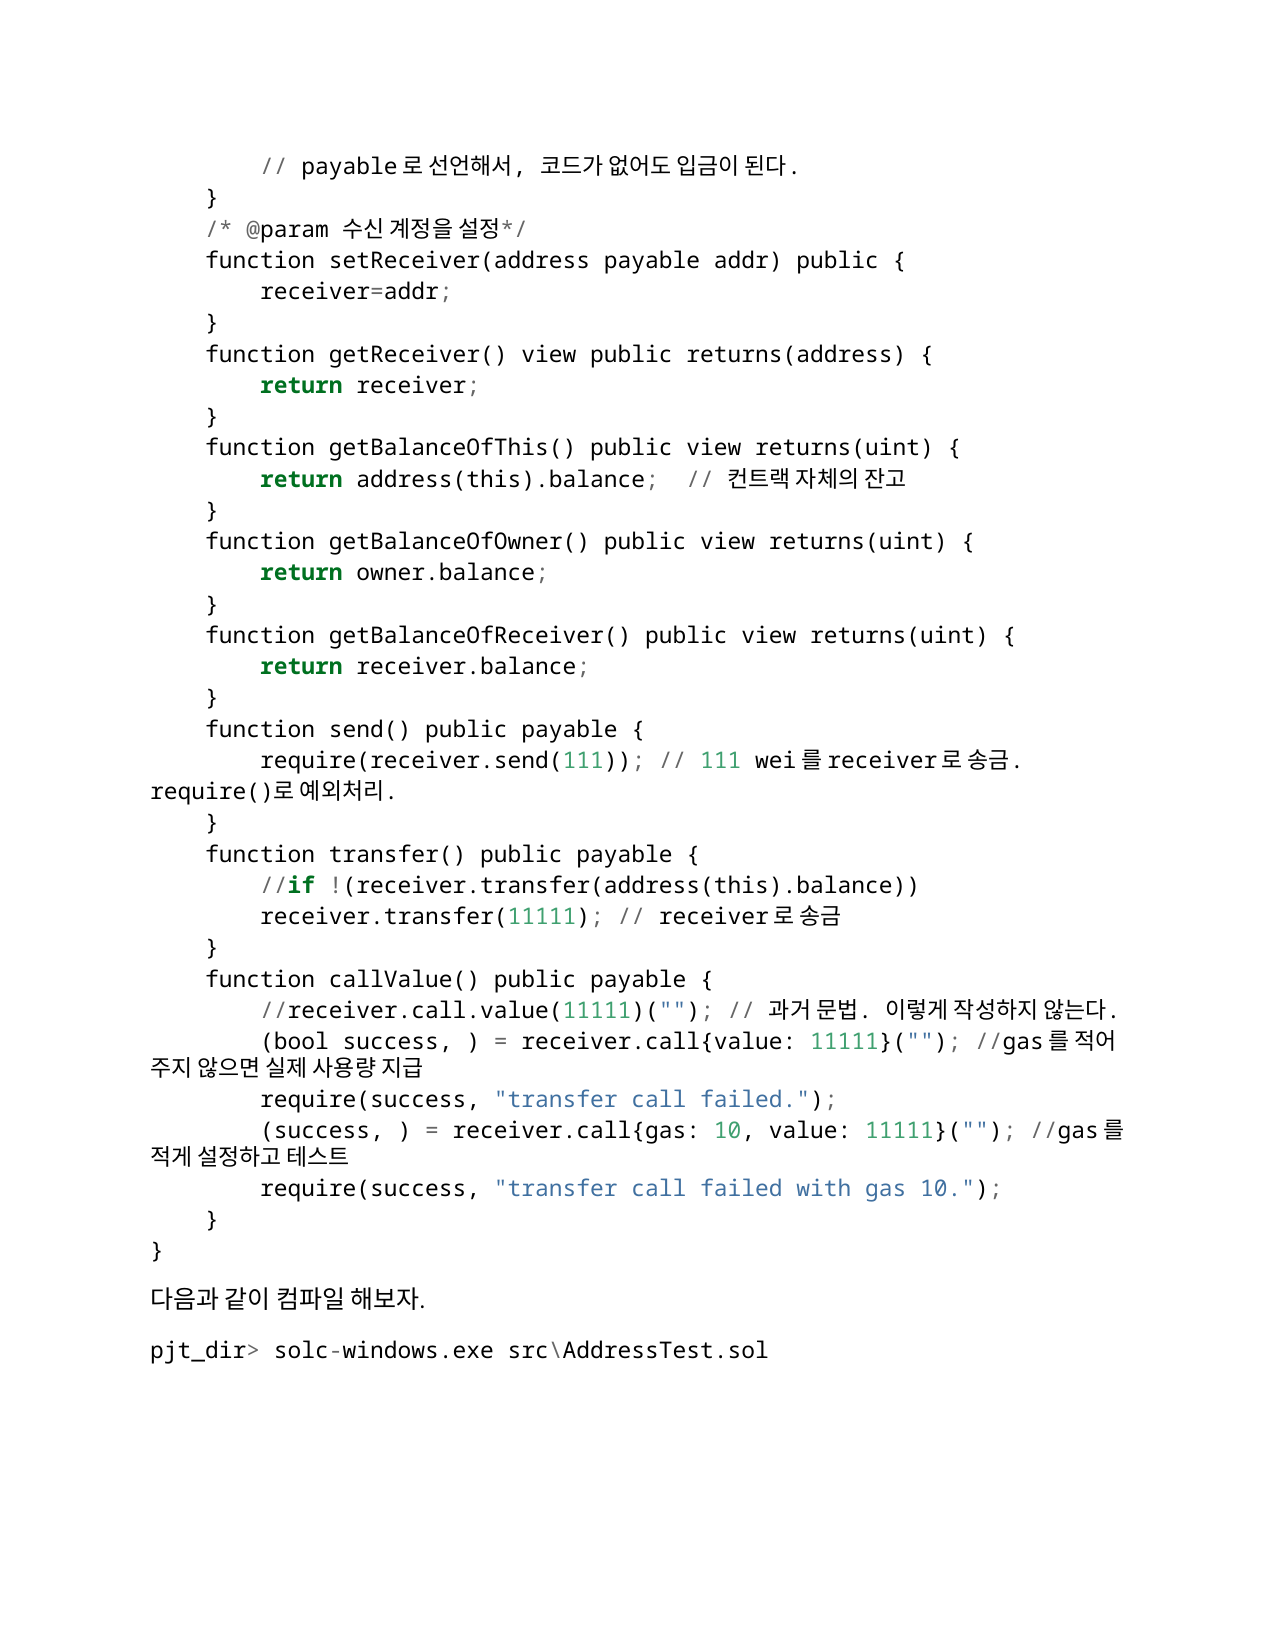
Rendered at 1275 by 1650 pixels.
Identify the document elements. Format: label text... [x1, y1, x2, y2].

text pjt_dir> solc-windows.exe src\AddressTest.sol [150, 1333, 1125, 1365]
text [150, 150, 1125, 1265]
text 다음과 같이 컴파일 해보자. [150, 1286, 1125, 1315]
